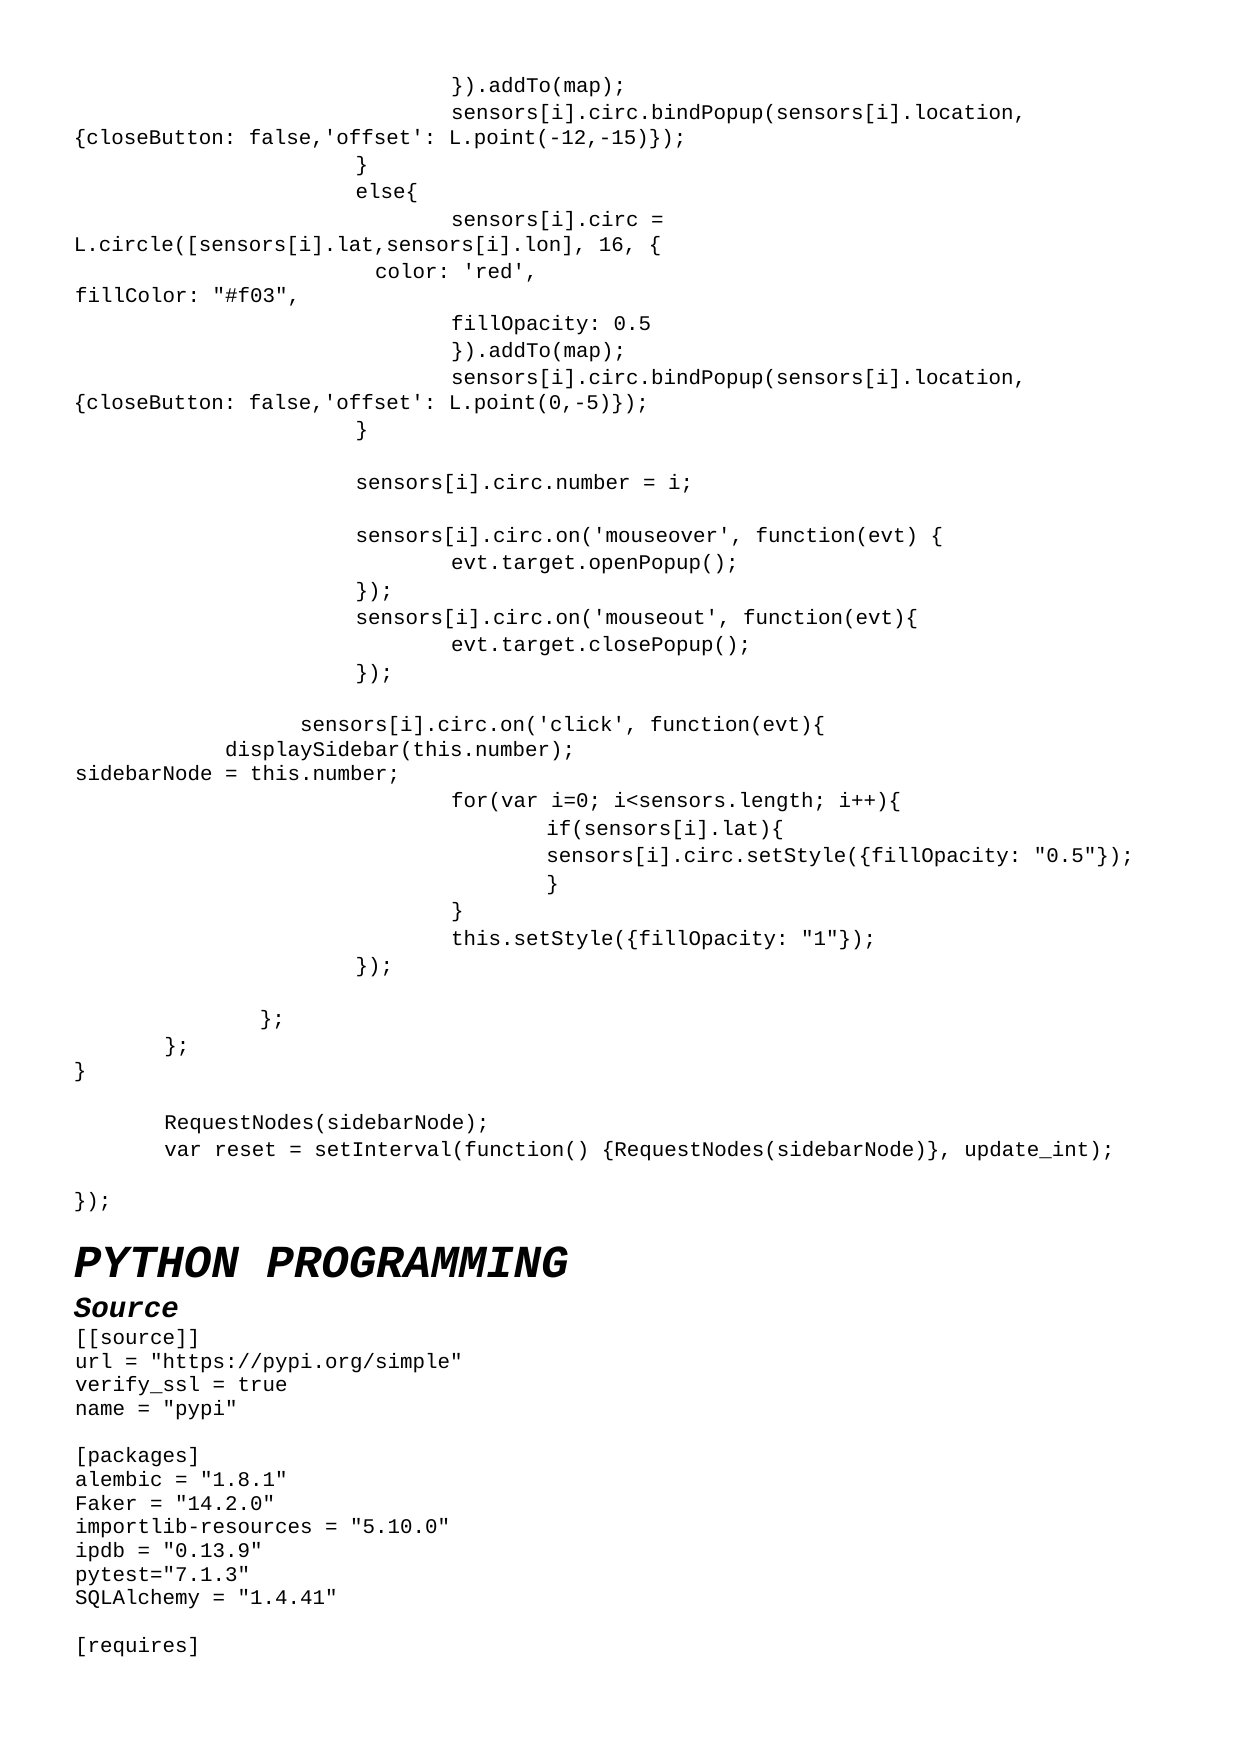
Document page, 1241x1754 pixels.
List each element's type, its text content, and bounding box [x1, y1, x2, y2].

text sensors[i].circ.on('mouseover', function(evt) { [73, 524, 1165, 548]
text }; [73, 1008, 1165, 1031]
text sensors[i].circ.number = i; [73, 472, 1165, 496]
text L.circle([sensors[i].lat,sensors[i].lon], 16, { [73, 233, 1165, 257]
text sensors[i].circ.bindPopup(sensors[i].location, [73, 367, 1165, 391]
text } [73, 901, 1165, 924]
text }); [73, 580, 1165, 603]
text var reset = setInterval(function() {RequestNodes(sidebarNode)}, update_int); [73, 1139, 1165, 1163]
text sensors[i].circ.bindPopup(sensors[i].location, [73, 102, 1165, 126]
text sensors[i].circ = [73, 209, 1165, 232]
text {closeButton: false,'offset': L.point(-12,-15)}); [73, 127, 1165, 151]
text } [73, 873, 1165, 896]
text SQLAlchemy = "1.4.41" [75, 1587, 1165, 1611]
text this.setStyle({fillOpacity: "1"}); [73, 928, 1165, 952]
text importlib-resources = "5.10.0" [75, 1516, 1165, 1540]
text evt.target.closePopup(); [73, 634, 1165, 658]
text {closeButton: false,'offset': L.point(0,-5)}); [73, 392, 1165, 416]
text for(var i=0; i<sensors.length; i++){ [73, 790, 1165, 814]
text ipdb = "0.13.9" [75, 1540, 1165, 1564]
text [requires] [75, 1634, 1165, 1658]
text sensors[i].circ.setStyle({fillOpacity: "0.5"}); [73, 845, 1165, 869]
text sensors[i].circ.on('click', function(evt){ displaySidebar(this.number); sidebarNode = this.number; [73, 714, 959, 787]
text sensors[i].circ.on('mouseout', function(evt){ [73, 607, 1165, 631]
text url = "https://pypi.org/simple" [75, 1351, 1165, 1374]
text evt.target.openPopup(); [73, 552, 1165, 576]
text }); [73, 662, 1165, 686]
text verify_ssl = true [75, 1374, 1165, 1398]
text Faker = "14.2.0" [75, 1493, 1165, 1516]
text }).addTo(map); [73, 75, 1165, 99]
text fillOpacity: 0.5 [73, 313, 1165, 336]
text color: 'red', fillColor: "#f03", [73, 261, 759, 309]
text } [73, 154, 1165, 178]
text }); [73, 1189, 1165, 1213]
text [[source]] [75, 1327, 1165, 1351]
text }); [73, 955, 1165, 979]
text RequestNodes(sidebarNode); [73, 1112, 1165, 1136]
text alembic = "1.8.1" [75, 1469, 1165, 1493]
text PYTHON PROGRAMMING [73, 1239, 1165, 1291]
text } [73, 1059, 1165, 1083]
text pytest="7.1.3" [75, 1564, 1165, 1587]
text name = "pypi" [75, 1398, 1165, 1422]
text } [73, 419, 1165, 443]
text [packages] [75, 1445, 1165, 1469]
text else{ [73, 182, 1165, 205]
text Source [73, 1293, 1165, 1326]
text }; [73, 1035, 1165, 1058]
text }).addTo(map); [73, 340, 1165, 364]
text if(sensors[i].lat){ [73, 818, 1165, 842]
